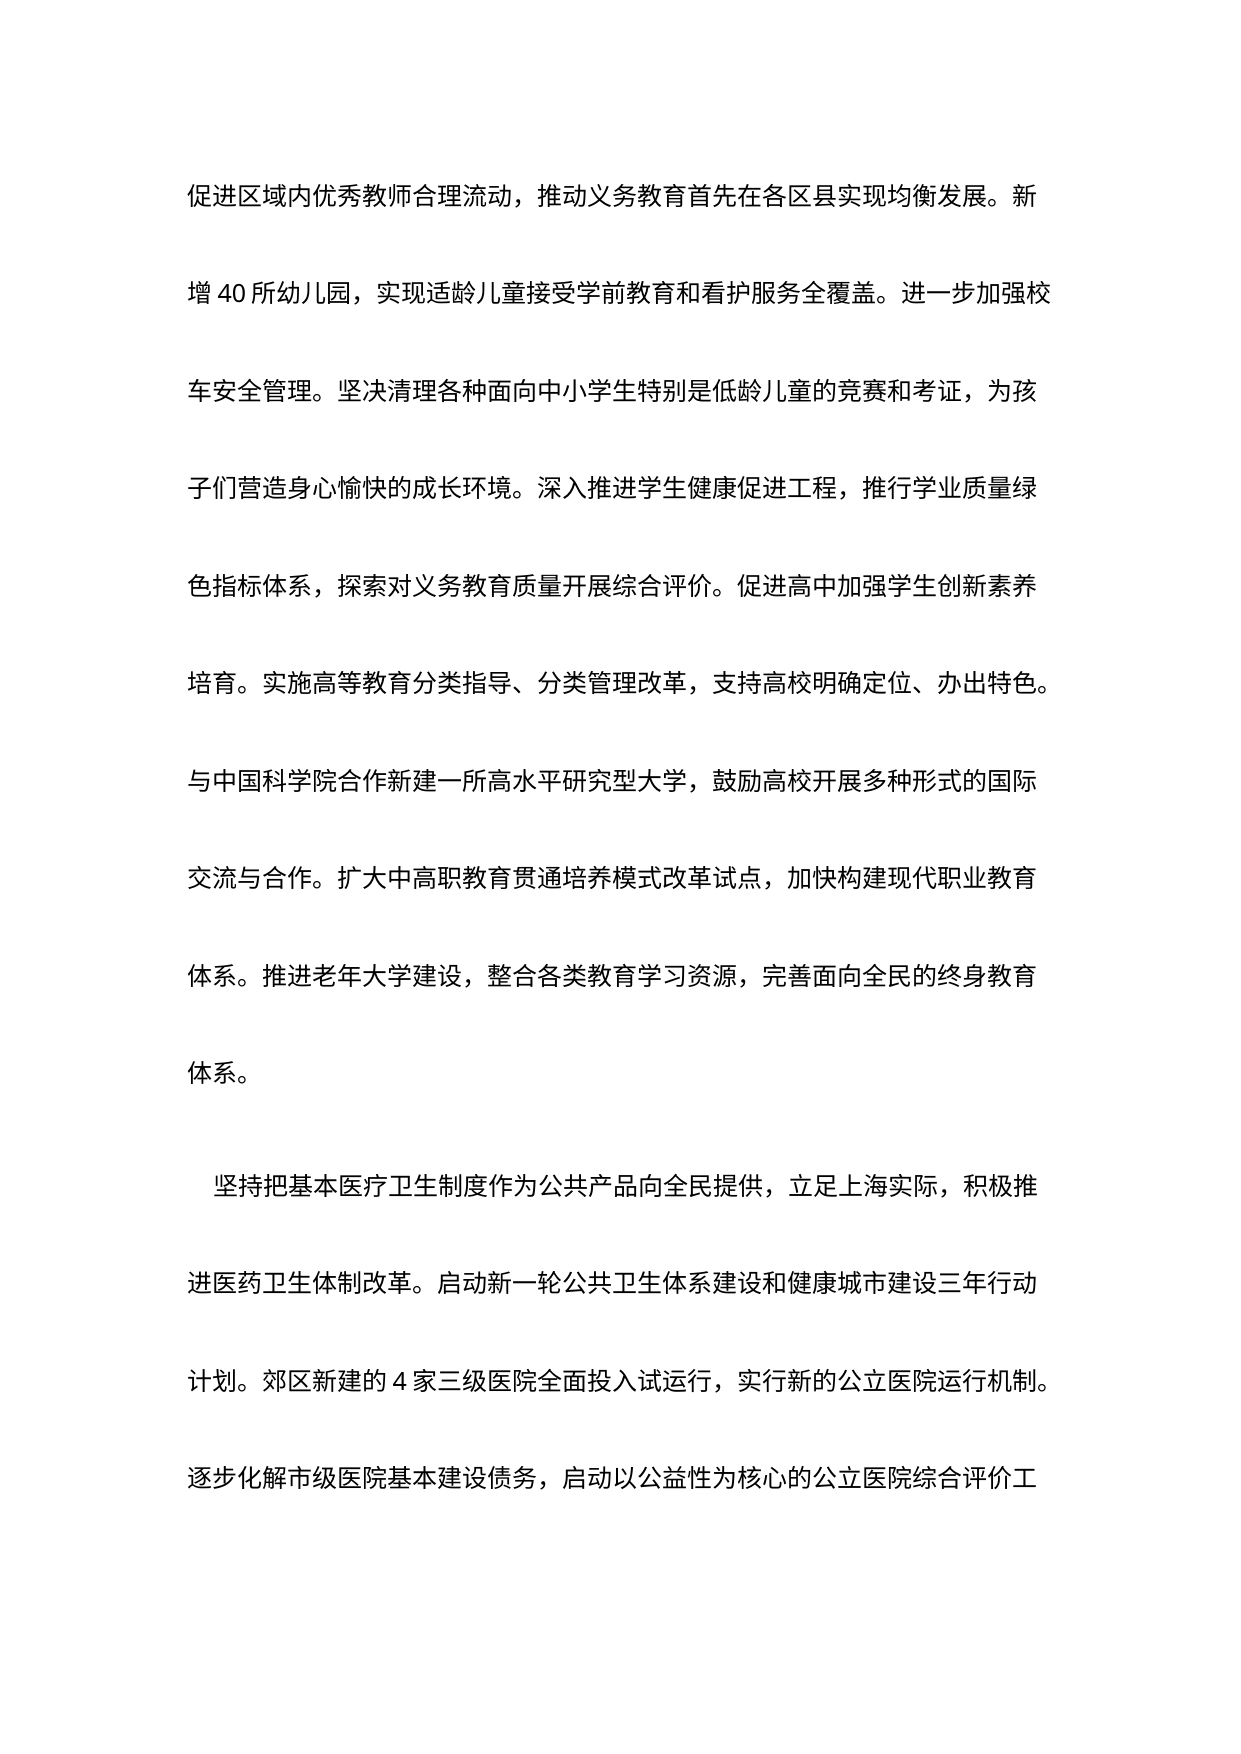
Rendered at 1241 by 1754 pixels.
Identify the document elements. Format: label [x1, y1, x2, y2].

text [187, 162, 1053, 1104]
text [187, 1152, 1053, 1509]
